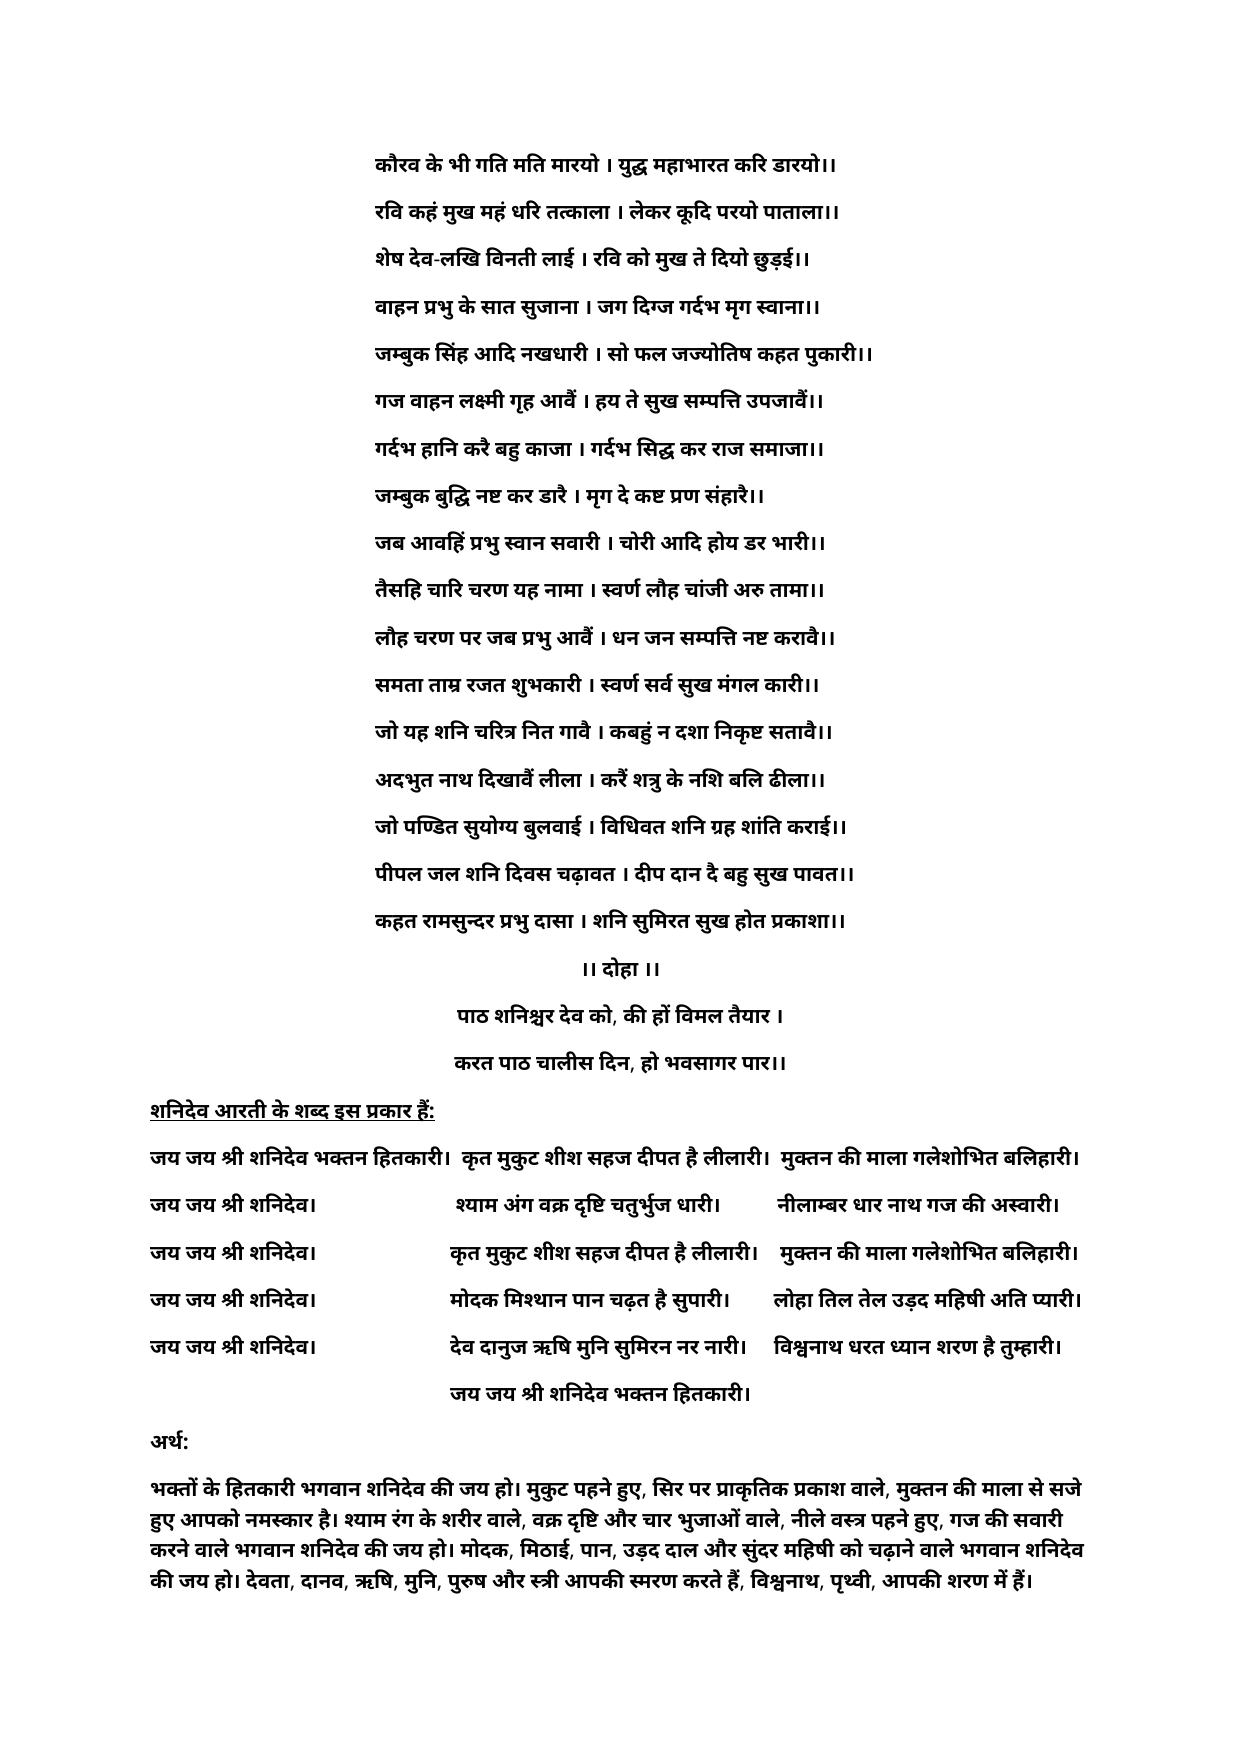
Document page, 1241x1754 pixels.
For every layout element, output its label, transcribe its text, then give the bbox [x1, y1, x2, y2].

text जय जय श्री शनिदेव। मोदक मिश्थान पान चढ़त है सुपारी। लोहा तिल तेल उड़द महिषी अति प्यारी। [150, 1285, 1090, 1313]
text तैसहि चारि चरण यह नामा । स्वर्ण लौह चांजी अरु तामा।। [375, 576, 1090, 604]
text पाठ शनिश्चर देव को, की हों विमल तैयार । [150, 1001, 1090, 1030]
text पीपल जल शनि दिवस चढ़ावत । दीप दान दै बहु सुख पावत।। [375, 859, 1090, 888]
text जब आवहिं प्रभु स्वान सवारी । चोरी आदि होय डर भारी।। [375, 528, 1090, 557]
text करत पाठ चालीस दिन, हो भवसागर पार।। [150, 1048, 1090, 1077]
text गज वाहन लक्ष्मी गृह आवैं । हय ते सुख सम्पत्ति उपजावैं।। [375, 386, 1090, 415]
text जो पण्डित सुयोग्य बुलवाई । विधिवत शनि ग्रह शांति कराई।। [375, 812, 1090, 841]
text अदभुत नाथ दिखावैं लीला । करैं शत्रु के नशि बलि ढीला।। [375, 765, 1090, 793]
text कहत रामसुन्दर प्रभु दासा । शनि सुमिरत सुख होत प्रकाशा।। [375, 907, 1090, 935]
text लौह चरण पर जब प्रभु आवैं । धन जन सम्पत्ति नष्ट करावै।। [375, 623, 1090, 651]
text अर्थ: [150, 1427, 1090, 1455]
text रवि कहं मुख महं धरि तत्काला । लेकर कूदि परयो पाताला।। [375, 197, 1090, 226]
text शेष देव-लखि विनती लाई । रवि को मुख ते दियो छुड़ई।। [375, 244, 1090, 273]
text जय जय श्री शनिदेव। श्याम अंग वक्र दृष्टि चतुर्भुज धारी। नीलाम्बर धार नाथ गज की अस्वारी। [150, 1190, 1090, 1219]
text ।। दोहा ।। [150, 954, 1090, 982]
text समता ताम्र रजत शुभकारी । स्वर्ण सर्व सुख मंगल कारी।। [375, 670, 1090, 699]
text गर्दभ हानि करै बहु काजा । गर्दभ सिद्घ कर राज समाजा।। [375, 434, 1090, 462]
text भक्तों के हितकारी भगवान शनिदेव की जय हो। मुकुट पहने हुए, सिर पर प्राकृतिक प्रकाश वाले, मुक्तन की माला से सजे हुए आपको नमस्कार है। श्याम रंग के शरीर वाले, वक्र दृष्टि और चार भुजाओं वाले, नीले वस्त्र पहने हुए, गज की सवारी करने वाले भगवान शनिदेव की जय हो। मोदक, मिठाई, पान, उड़द दाल और सुंदर महिषी को चढ़ाने वाले भगवान शनिदेव की जय हो। देवता, दानव, ऋषि, मुनि, पुरुष और स्त्री आपकी स्मरण करते हैं, विश्वनाथ, पृथ्वी, आपकी शरण में हैं। [150, 1474, 1090, 1594]
text जय जय श्री शनिदेव। देव दानुज ऋषि मुनि सुमिरन नर नारी। विश्वनाथ धरत ध्यान शरण है तुम्हारी। [150, 1332, 1090, 1361]
text जम्बुक बुद्घि नष्ट कर डारै । मृग दे कष्ट प्रण संहारै।। [375, 481, 1090, 509]
text जय जय श्री शनिदेव भक्तन हितकारी। [375, 1379, 1090, 1408]
text वाहन प्रभु के सात सुजाना । जग दिग्ज गर्दभ मृग स्वाना।। [375, 292, 1090, 320]
text कौरव के भी गति मति मारयो । युद्घ महाभारत करि डारयो।। [375, 150, 1090, 178]
text जम्बुक सिंह आदि नखधारी । सो फल जज्योतिष कहत पुकारी।। [375, 339, 1090, 368]
text जय जय श्री शनिदेव भक्तन हितकारी। कृत मुकुट शीश सहज दीपत है लीलारी। मुक्तन की माला गलेशोभित बलिहारी। [150, 1143, 1090, 1172]
text जो यह शनि चरित्र नित गावै । कबहुं न दशा निकृष्ट सतावै।। [375, 717, 1090, 746]
text शनिदेव आरती के शब्द इस प्रकार हैं: [150, 1096, 1090, 1124]
text जय जय श्री शनिदेव। कृत मुकुट शीश सहज दीपत है लीलारी। मुक्तन की माला गलेशोभित बलिहारी। [150, 1238, 1090, 1266]
